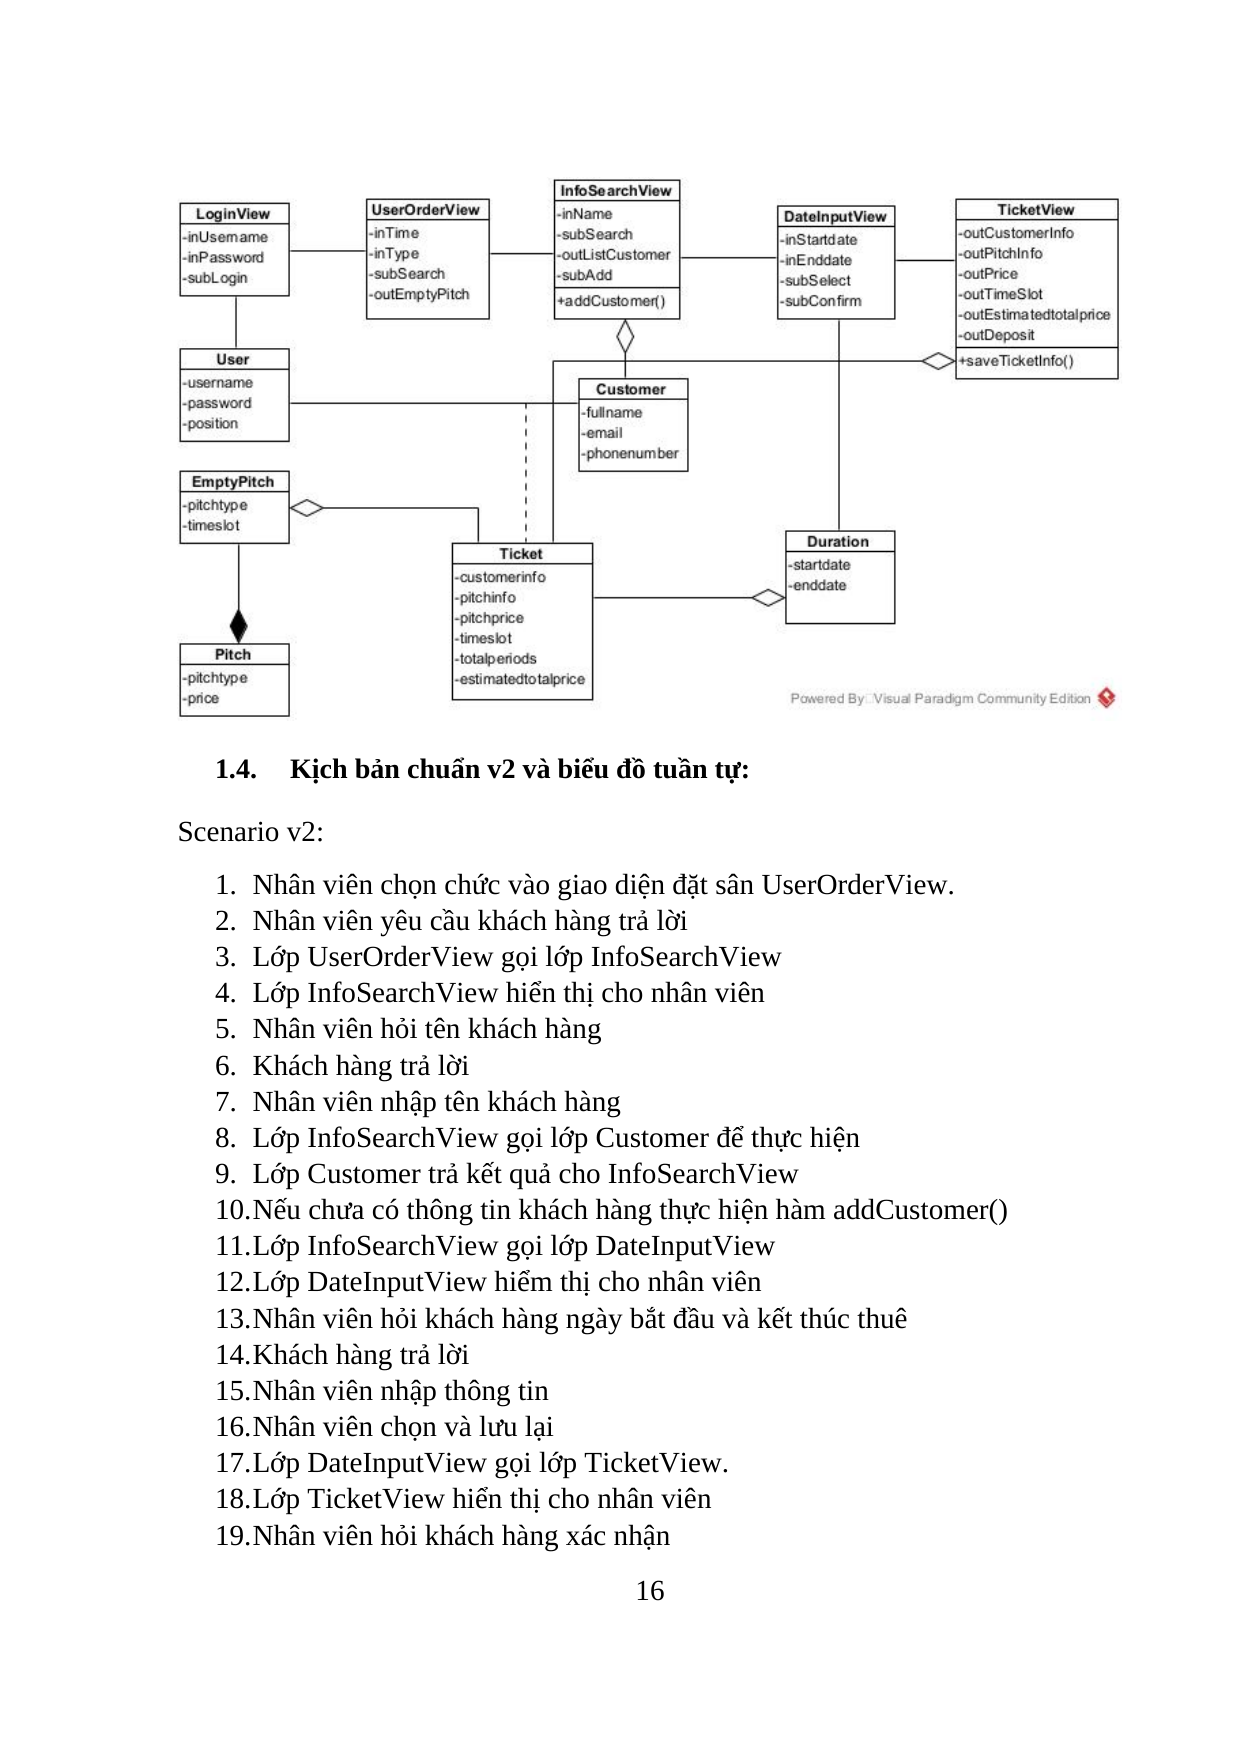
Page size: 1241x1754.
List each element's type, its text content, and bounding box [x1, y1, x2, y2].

list Lớp UserOrderView gọi lớp InfoSearchView [215, 939, 1122, 973]
list Lớp TicketView hiển thị cho nhân viên [215, 1481, 1122, 1515]
list Nhân viên nhập thông tin [215, 1373, 1122, 1407]
list Lớp InfoSearchView gọi lớp DateInputView [215, 1228, 1122, 1262]
list Nhân viên nhập tên khách hàng [215, 1084, 1122, 1117]
list Nhân viên yêu cầu khách hàng trả lời [215, 903, 1122, 937]
list Lớp InfoSearchView hiển thị cho nhân viên [215, 975, 1122, 1009]
list Nhân viên chọn và lưu lại [215, 1409, 1122, 1443]
list Nhân viên hỏi khách hàng xác nhận [215, 1518, 1122, 1551]
list Khách hàng trả lời [215, 1337, 1122, 1370]
list Lớp DateInputView hiểm thị cho nhân viên [215, 1264, 1122, 1298]
list Nhân viên hỏi tên khách hàng [215, 1012, 1122, 1045]
list Lớp Customer trả kết quả cho InfoSearchView [215, 1156, 1122, 1190]
text Scenario v2: [177, 814, 1122, 848]
list Nếu chưa có thông tin khách hàng thực hiện hàm addCustomer() [215, 1192, 1122, 1226]
list Nhân viên hỏi khách hàng ngày bắt đầu và kết thúc thuê [215, 1301, 1122, 1334]
list Nhân viên chọn chức vào giao diện đặt sân UserOrderView. [215, 867, 1122, 901]
list Khách hàng trả lời [215, 1048, 1122, 1081]
picture [177, 177, 1123, 721]
list Lớp InfoSearchView gọi lớp Customer để thực hiện [215, 1120, 1122, 1153]
list Lớp DateInputView gọi lớp TicketView. [215, 1445, 1122, 1479]
subtitle Kịch bản chuẩn v2 và biểu đồ tuần tự: [215, 753, 1122, 785]
